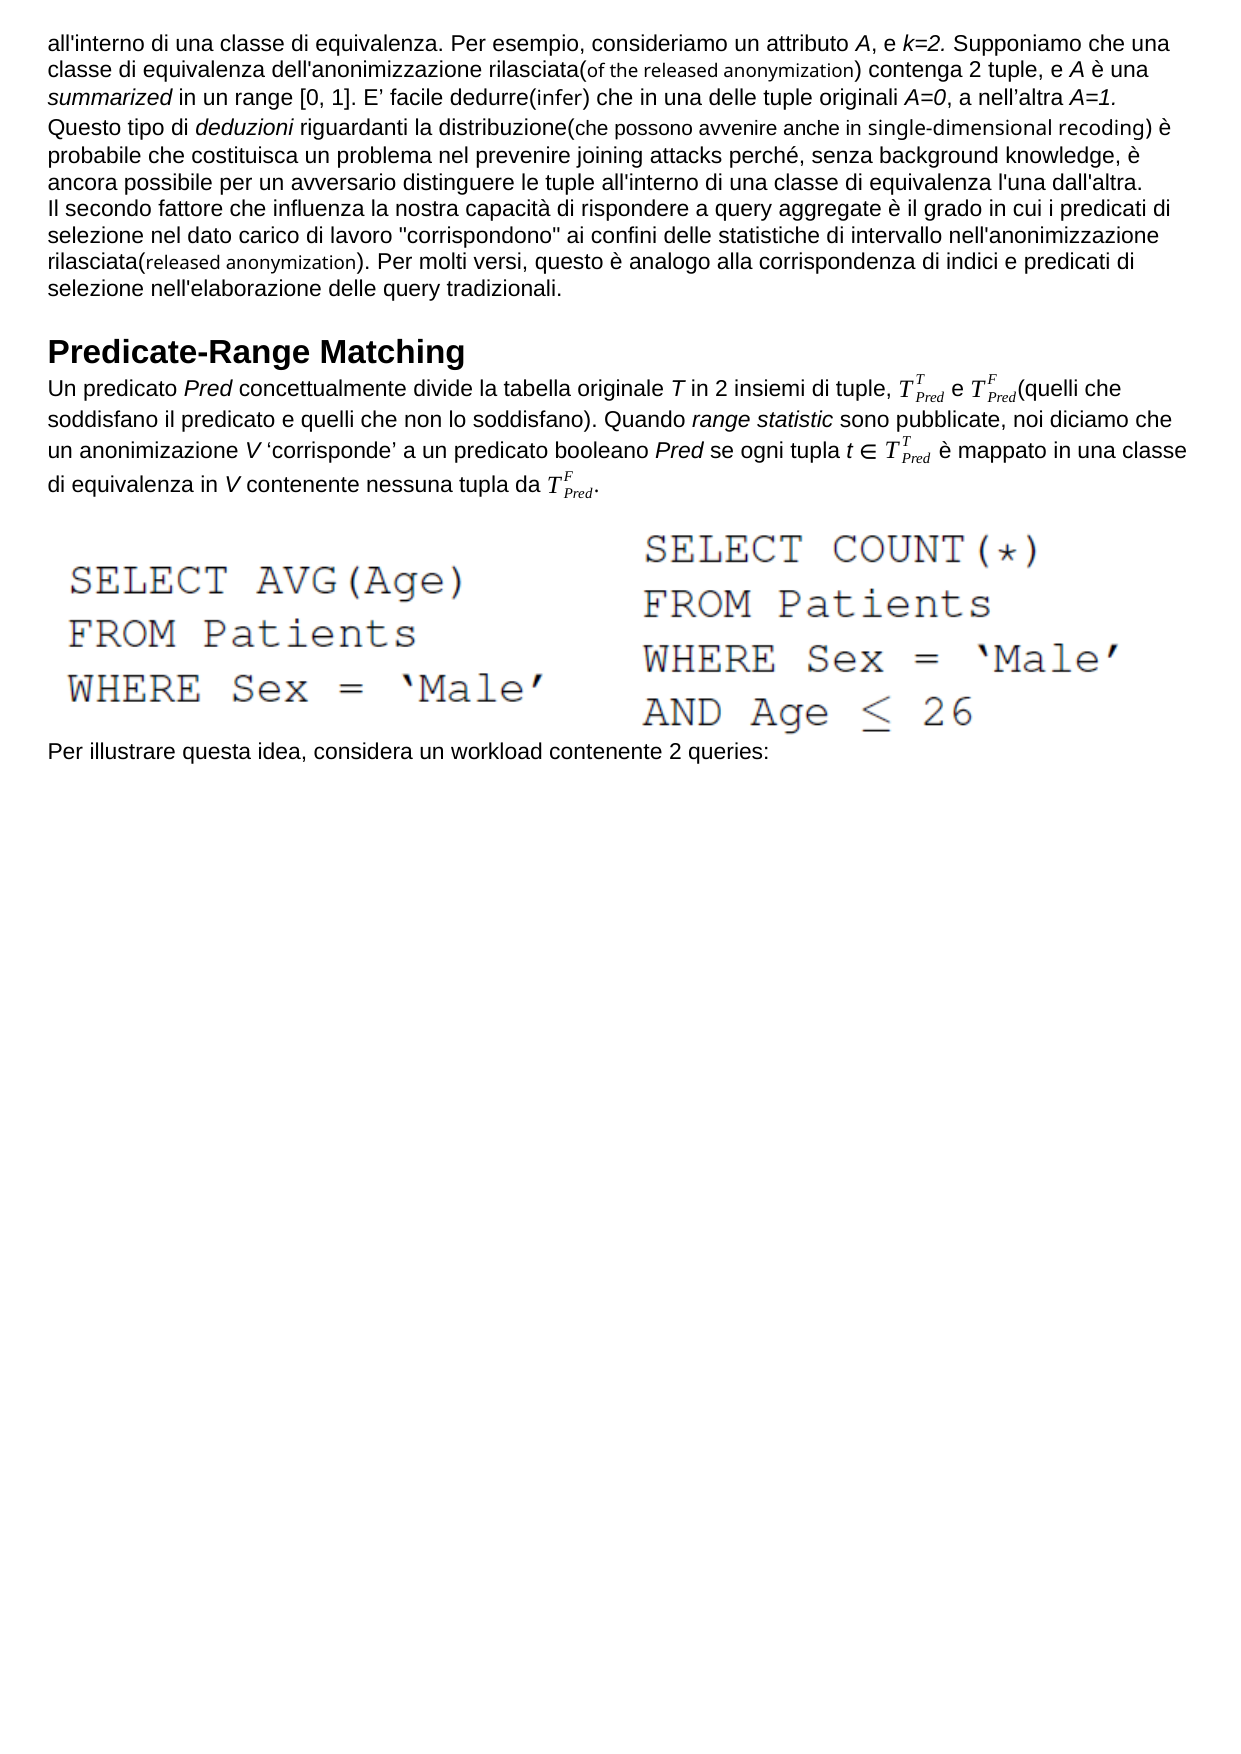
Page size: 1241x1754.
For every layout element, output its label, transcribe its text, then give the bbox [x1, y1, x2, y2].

picture [47, 510, 1151, 738]
text Un predicato Pred concettualmente divide la tabella originale T in 2 insiemi di tuple, e (quelli che soddisfano il predicato e quelli che non lo soddisfano). Quando range statistic sono pubblicate, noi diciamo che un anonimizazione V ‘corrisponde’ a un predicato booleano Pred se ogni tupla t ∈ è mappato in una classe di equivalenza in V contenente nessuna tupla da . [47, 371, 1193, 502]
text Questo tipo di deduzioni riguardanti la distribuzione(che possono avvenire anche in single-dimensional recoding) è probabile che costituisca un problema nel prevenire joining attacks perché, senza background knowledge, è ancora possibile per un avversario distinguere le tuple all'interno di una classe di equivalenza l'una dall'altra. [47, 111, 1193, 195]
text Predicate-Range Matching [47, 332, 1193, 371]
text Il secondo fattore che influenza la nostra capacità di rispondere a query aggregate è il grado in cui i predicati di selezione nel dato carico di lavoro "corrispondono" ai confini delle statistiche di intervallo nell'anonimizzazione rilasciata(released anonymization). Per molti versi, questo è analogo alla corrispondenza di indici e predicati di selezione nell'elaborazione delle query tradizionali. [47, 195, 1193, 301]
